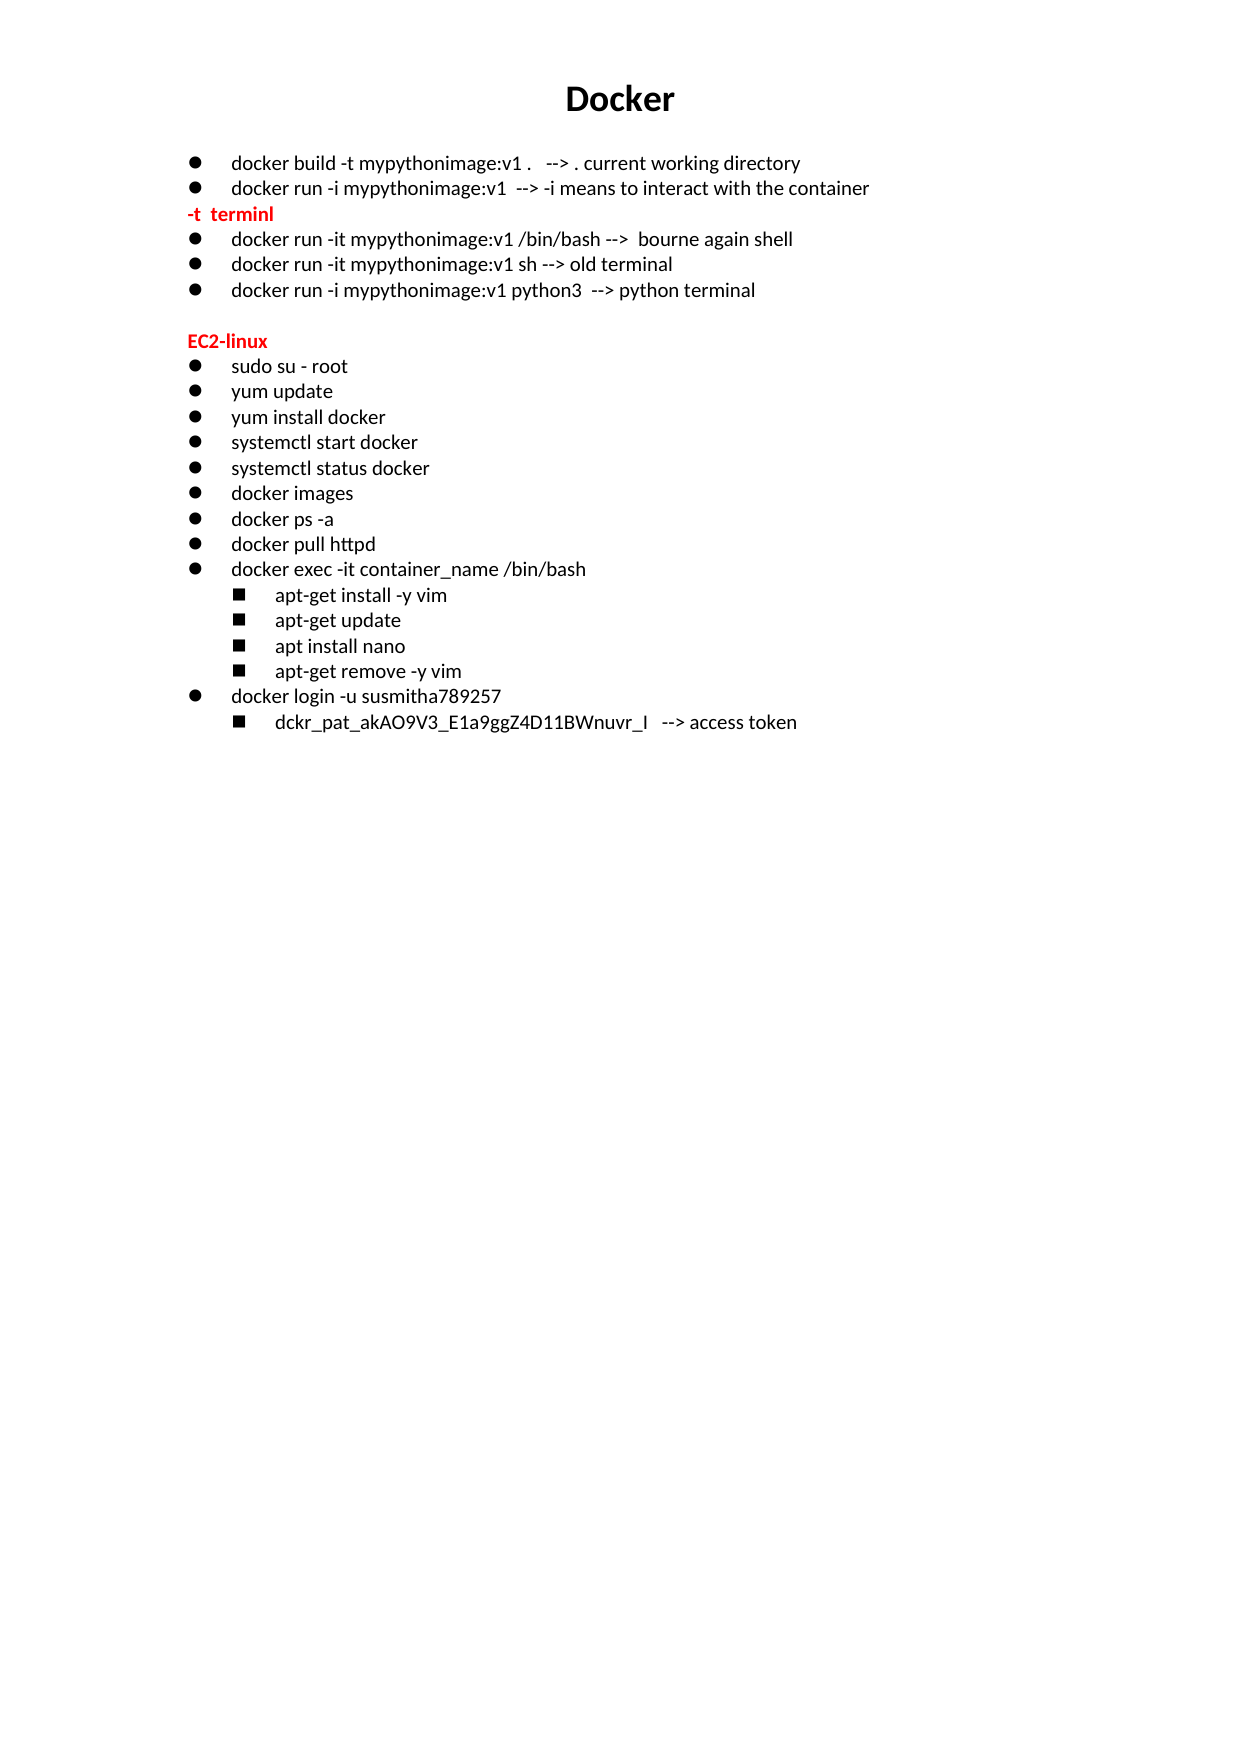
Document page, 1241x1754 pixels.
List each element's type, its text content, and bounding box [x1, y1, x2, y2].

list docker ps -a [187, 506, 1053, 531]
list dckr_pat_akAO9V3_E1a9ggZ4D11BWnuvr_I --> access token [231, 709, 1053, 734]
list docker run -it mypythonimage:v1 /bin/bash --> bourne again shell [187, 226, 1053, 252]
list yum install docker [187, 404, 1053, 429]
list apt-get install -y vim [231, 582, 1053, 607]
list apt-get remove -y vim [231, 658, 1053, 684]
list docker images [187, 480, 1053, 506]
list apt-get update [231, 607, 1053, 633]
list docker run -i mypythonimage:v1 --> -i means to interact with the container [187, 175, 1053, 201]
list docker run -i mypythonimage:v1 python3 --> python terminal [187, 277, 1053, 302]
list systemctl start docker [187, 429, 1053, 455]
list systemctl status docker [187, 455, 1053, 480]
list yum update [187, 379, 1053, 404]
list sudo su - root [187, 353, 1053, 379]
list docker exec -it container_name /bin/bash [187, 557, 1053, 582]
list docker build -t mypythonimage:v1 . --> . current working directory [187, 150, 1053, 175]
list docker pull httpd [187, 531, 1053, 557]
list EC2-linux [187, 328, 1053, 353]
list -t terminl [187, 201, 1053, 226]
list docker run -it mypythonimage:v1 sh --> old terminal [187, 252, 1053, 277]
list apt install nano [231, 633, 1053, 658]
list docker login -u susmitha789257 [187, 684, 1053, 709]
